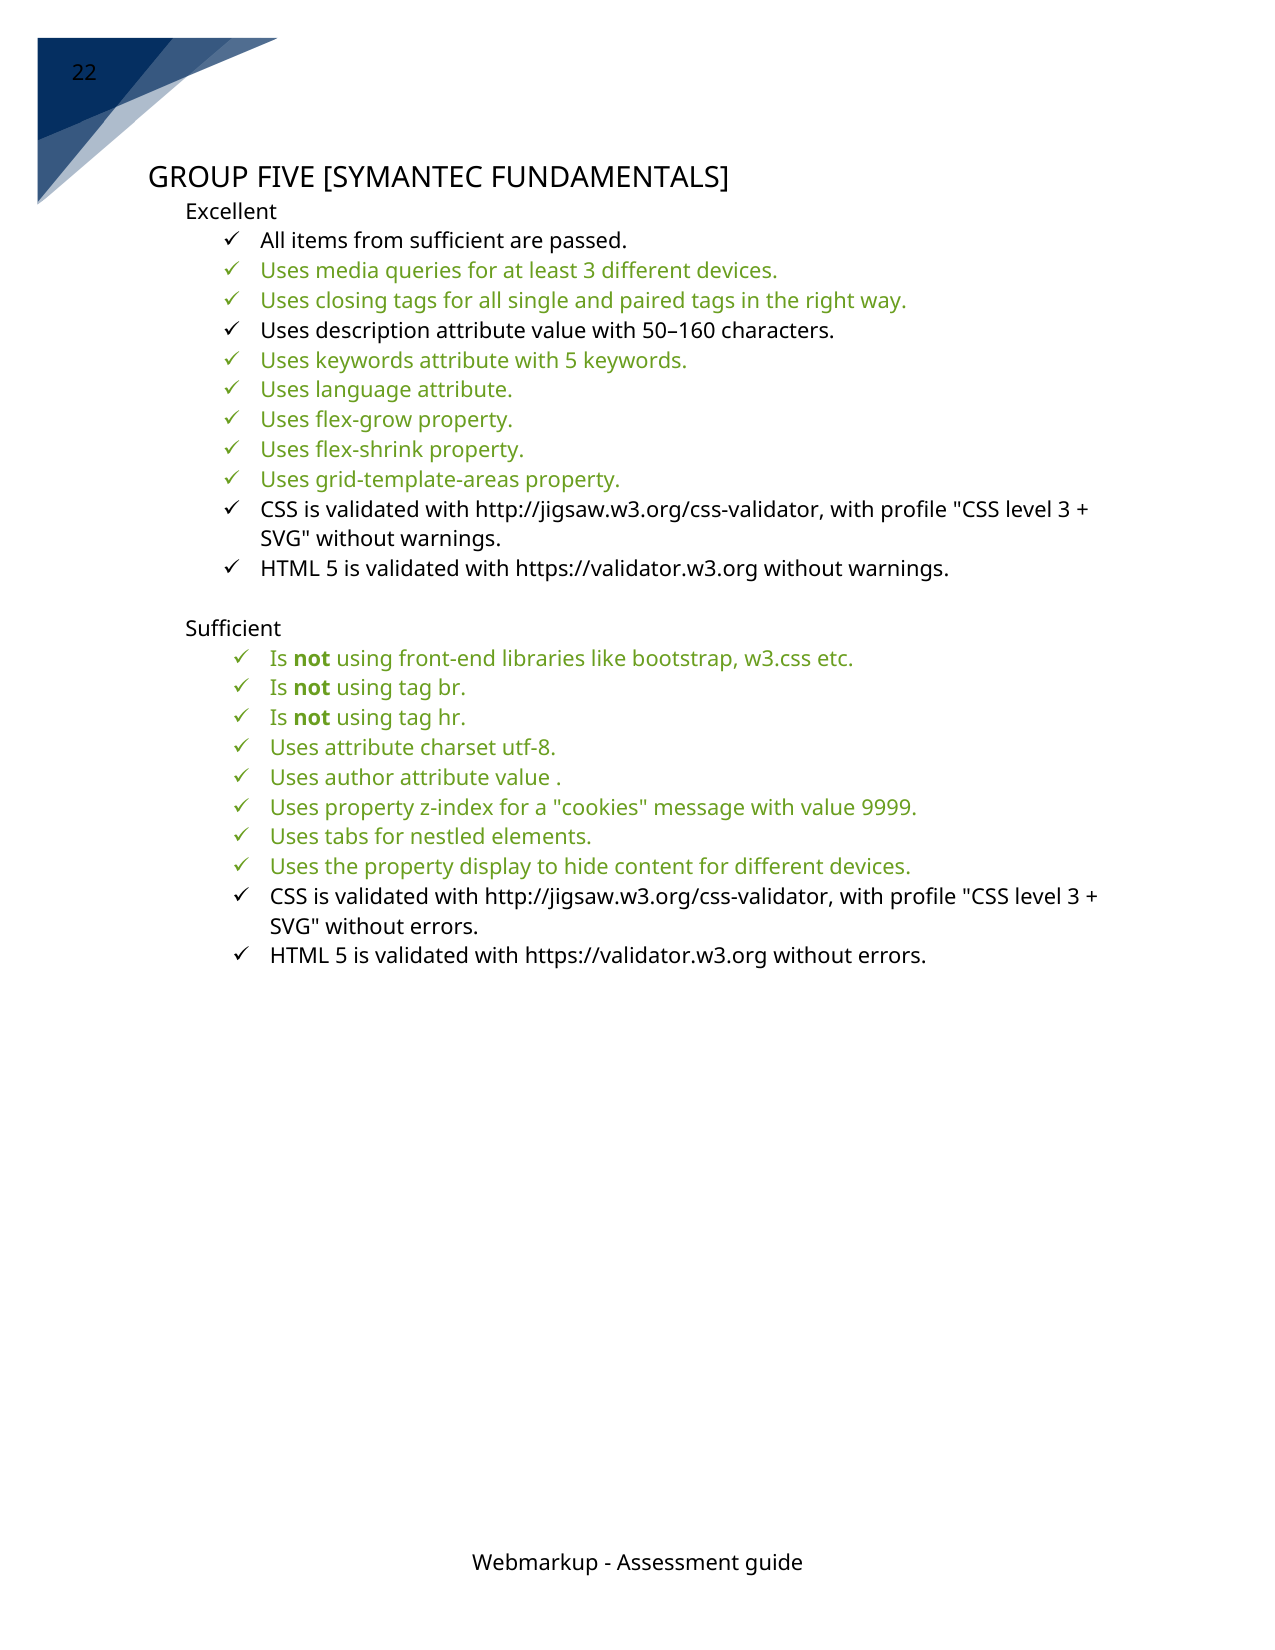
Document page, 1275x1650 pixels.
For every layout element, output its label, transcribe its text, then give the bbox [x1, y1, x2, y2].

list Is not using tag br. [232, 672, 1127, 702]
list Uses flex-shrink property. [223, 434, 1127, 464]
list All items from sufficient are passed. [223, 225, 1127, 255]
list Uses grid-template-areas property. [223, 464, 1127, 493]
list Uses attribute charset utf-8. [232, 732, 1127, 762]
list Uses property z-index for a "cookies" message with value 9999. [232, 791, 1127, 821]
list Is not using front-end libraries like bootstrap, w3.css etc. [232, 642, 1127, 672]
subtitle Group FIVE [SymantEc fundAmentals] [148, 156, 1127, 196]
text Sufficient [185, 613, 1127, 642]
list Uses flex-grow property. [223, 404, 1127, 434]
list CSS is validated with http://jigsaw.w3.org/css-validator, with profile "CSS level 3 + SVG" without errors. [232, 881, 1127, 940]
list Uses author attribute value . [232, 762, 1127, 791]
list Uses language attribute. [223, 374, 1127, 404]
picture [37, 37, 279, 206]
list HTML 5 is validated with https://validator.w3.org without errors. [232, 940, 1127, 970]
list Uses closing tags for all single and paired tags in the right way. [223, 285, 1127, 315]
list Uses keywords attribute with 5 keywords. [223, 344, 1127, 374]
list Is not using tag hr. [232, 702, 1127, 732]
list Uses media queries for at least 3 different devices. [223, 255, 1127, 285]
list HTML 5 is validated with https://validator.w3.org without warnings. [223, 553, 1127, 583]
list CSS is validated with http://jigsaw.w3.org/css-validator, with profile "CSS level 3 + SVG" without warnings. [223, 493, 1127, 553]
list Uses description attribute value with 50–160 characters. [223, 315, 1127, 344]
list Uses the property display to hide content for different devices. [232, 851, 1127, 881]
list Uses tabs for nestled elements. [232, 821, 1127, 851]
text Excellent [185, 196, 1127, 225]
